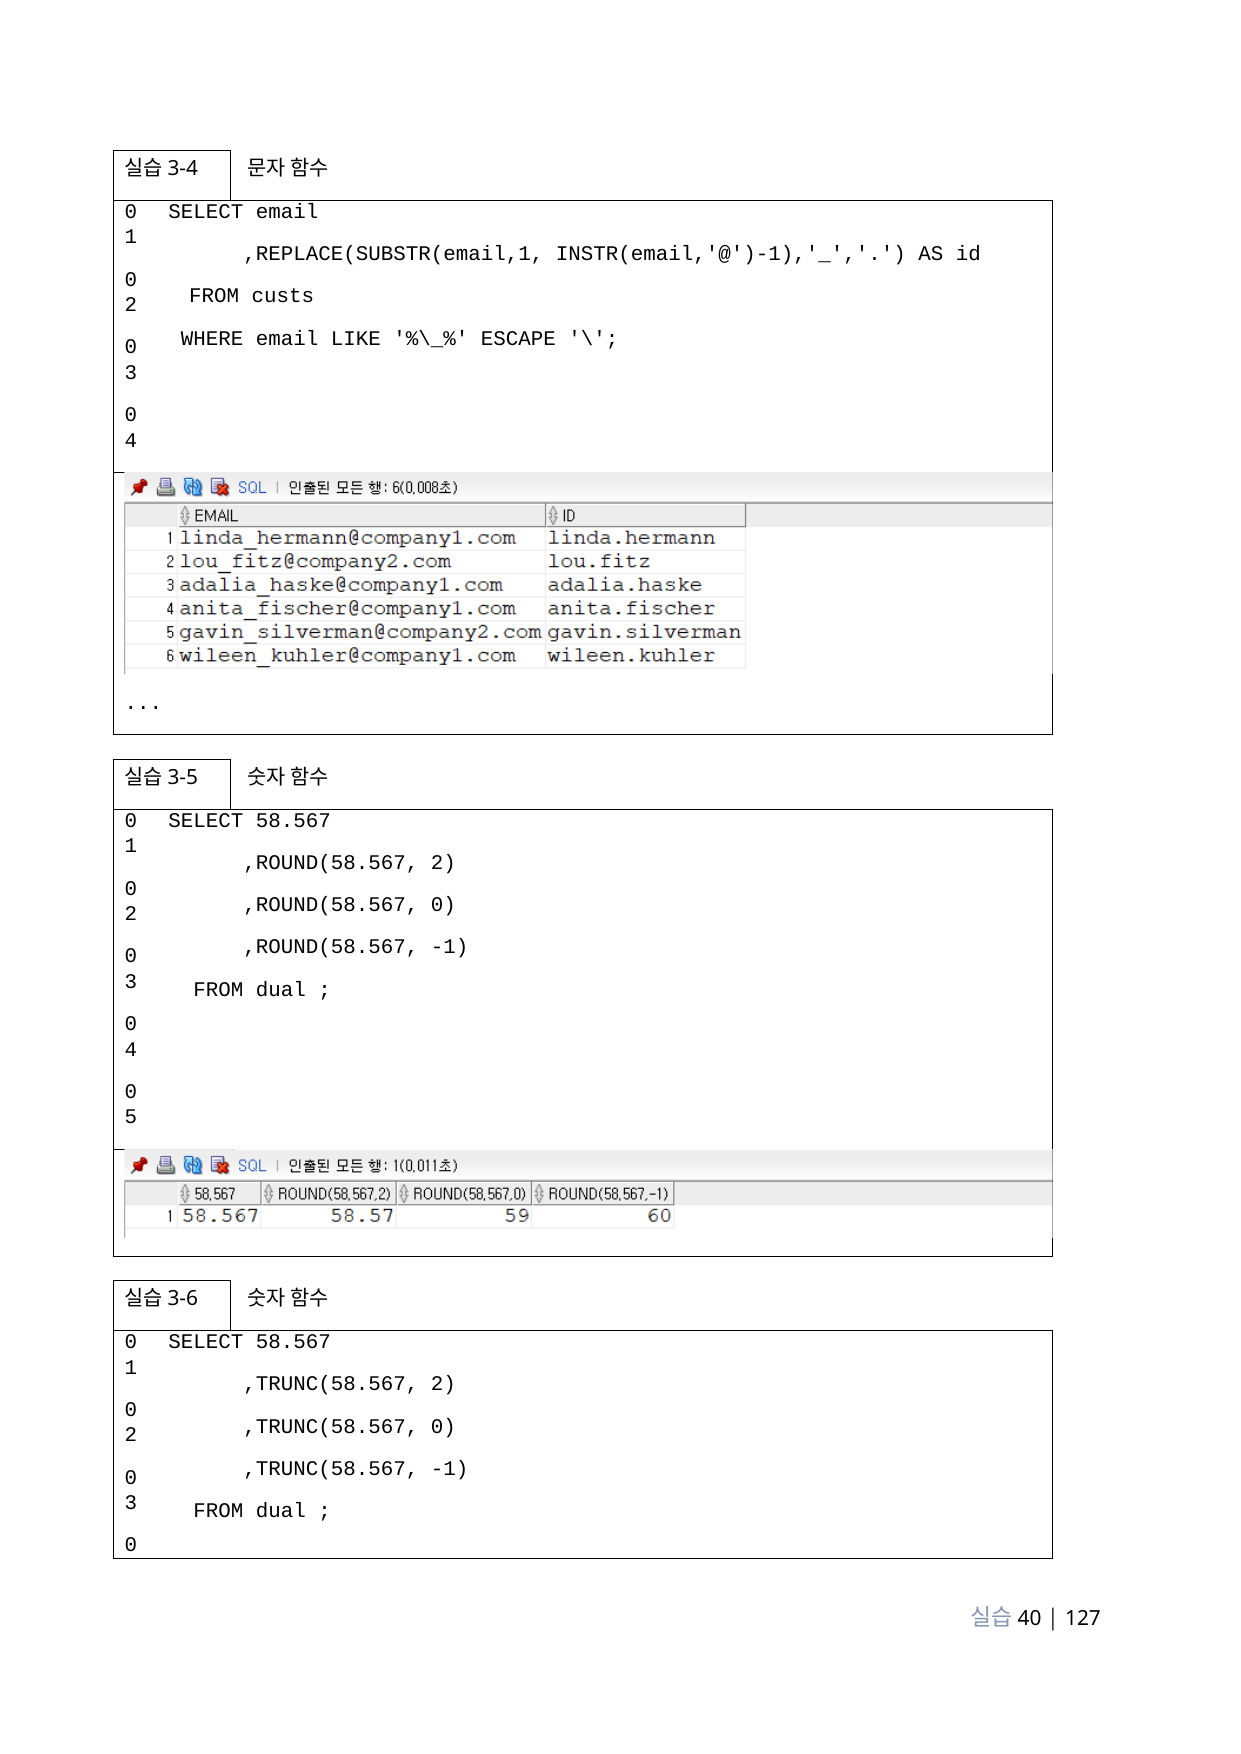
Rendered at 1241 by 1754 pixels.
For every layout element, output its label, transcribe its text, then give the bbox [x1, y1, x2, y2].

table_cell SELECT 58.567 ,ROUND(58.567, 2) ,ROUND(58.567, 0) ,ROUND(58.567, -1) FROM dual ; [157, 810, 1052, 1148]
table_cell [157, 1331, 1052, 1558]
table_cell SELECT email ,REPLACE(SUBSTR(email,1, INSTR(email,'@')-1),'_','.') AS id FROM custs WHERE email LIKE '%\_%' ESCAPE '\'; [157, 201, 1052, 472]
picture [124, 472, 1053, 674]
picture [124, 1149, 1053, 1238]
table_header 실습 3-5 [114, 760, 230, 809]
table_cell ... [114, 473, 1052, 734]
table_header 숫자 함수 [231, 1280, 1053, 1330]
table_header 실습 3-4 [114, 151, 230, 200]
table_cell 01 02 03 04 [114, 201, 157, 472]
table_cell [114, 1150, 1052, 1256]
table_header 숫자 함수 [231, 759, 1053, 809]
table_header 문자 함수 [231, 150, 1053, 200]
table_header 실습 3-6 [114, 1281, 230, 1330]
table_cell 01 02 03 04 05 [114, 810, 157, 1148]
table_cell 01 02 03 04 05 [114, 1331, 157, 1558]
